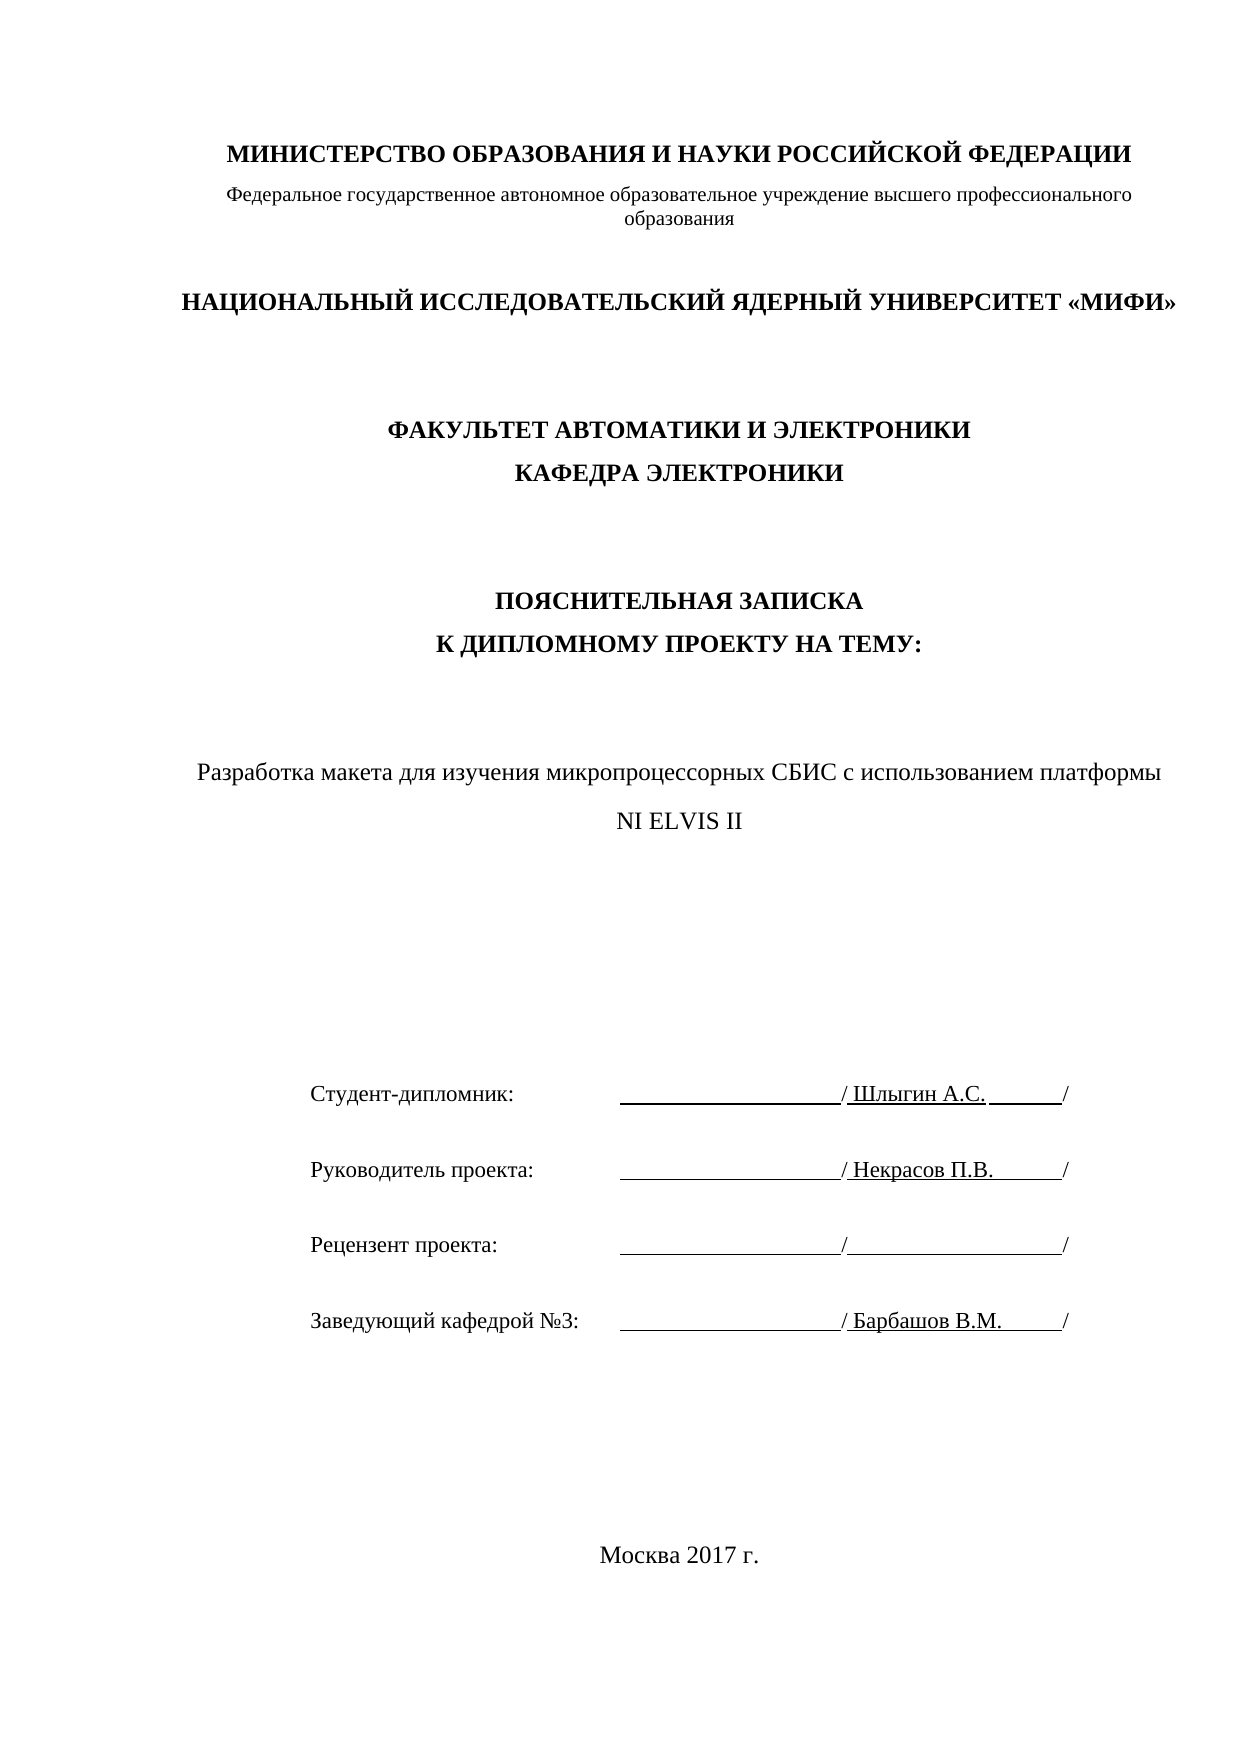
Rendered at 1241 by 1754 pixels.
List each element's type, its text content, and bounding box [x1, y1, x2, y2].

subtitle МИНИСТЕРСТВО ОБРАЗОВАНИЯ И НАУКИ РОССИЙСКОЙ ФЕДЕРАЦИИ [177, 139, 1181, 167]
text Заведующий кафедрой №3: / Барбашов В.М. / [177, 1307, 1181, 1333]
text Студент-дипломник: / Шлыгин А.С. / [177, 1080, 1181, 1107]
text Федеральное государственное автономное образовательное учреждение высшего профессионального образования [177, 182, 1181, 230]
text ПОЯСНИТЕЛЬНАЯ ЗАПИСКА [177, 586, 1181, 614]
text Москва 2017 г. [177, 1541, 1181, 1569]
text К ДИПЛОМНОМУ ПРОЕКТУ НА ТЕМУ: [177, 629, 1181, 658]
text Кафедра электроники [177, 458, 1181, 487]
text Факультет автоматики и электроники [177, 415, 1181, 443]
text Разработка макета для изучения микропроцессорных СБИС с использованием платформы [177, 757, 1181, 786]
text NI ELVIS II [177, 806, 1181, 835]
text Руководитель проекта: / Некрасов П.В. / [177, 1156, 1181, 1182]
text Рецензент проекта: / / [177, 1231, 1181, 1258]
text НАЦИОНАЛЬНЫЙ ИССЛЕДОВАТЕЛЬСКИЙ ЯДЕРНЫЙ УНИВЕРСИТЕТ «МИФИ» [177, 287, 1181, 316]
